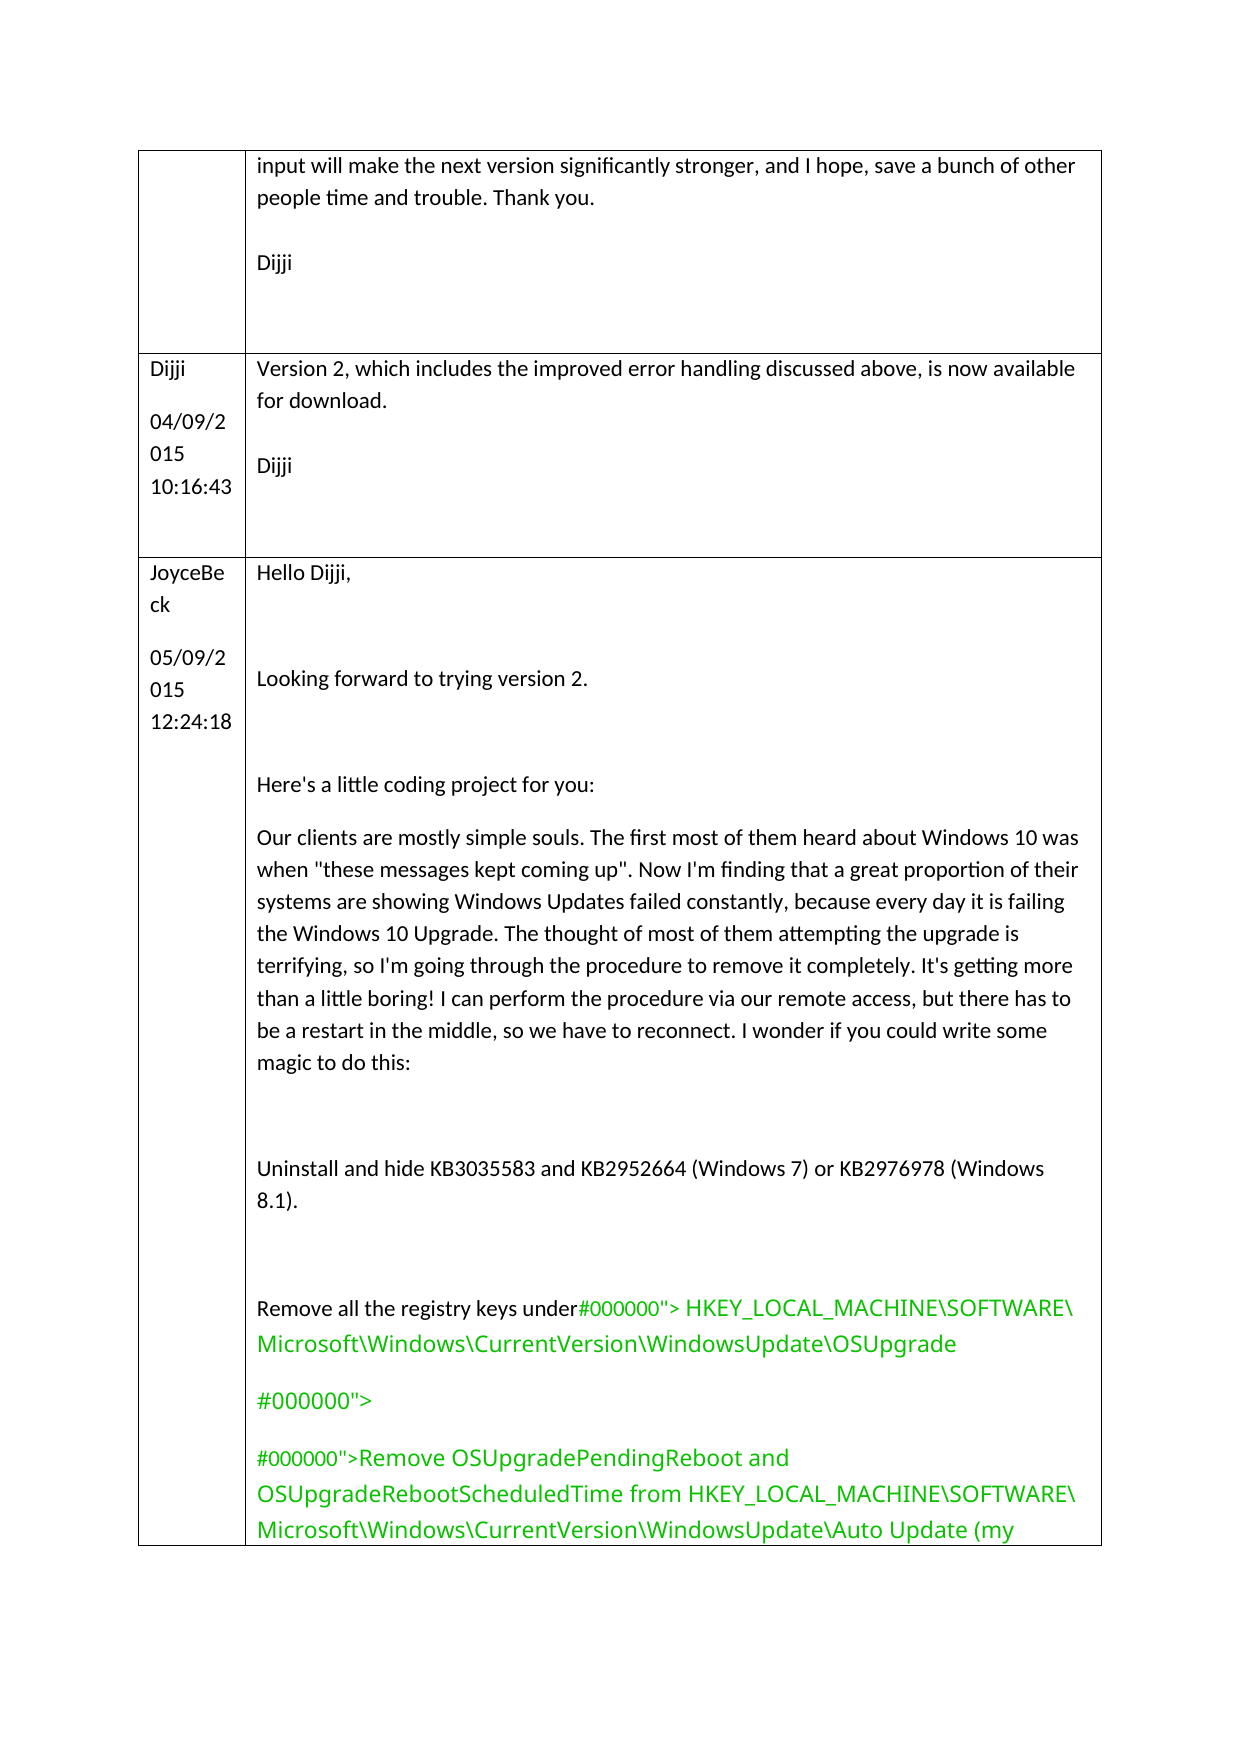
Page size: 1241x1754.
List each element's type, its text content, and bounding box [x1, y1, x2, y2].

table_cell Version 2, which includes the improved error handling discussed above, is now available for download. Dijji [246, 354, 1101, 557]
table_cell Dijji 04/09/2015 10:16:43 [139, 354, 245, 557]
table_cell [246, 151, 1101, 353]
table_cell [139, 558, 245, 1545]
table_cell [139, 151, 245, 353]
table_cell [246, 558, 1101, 1545]
